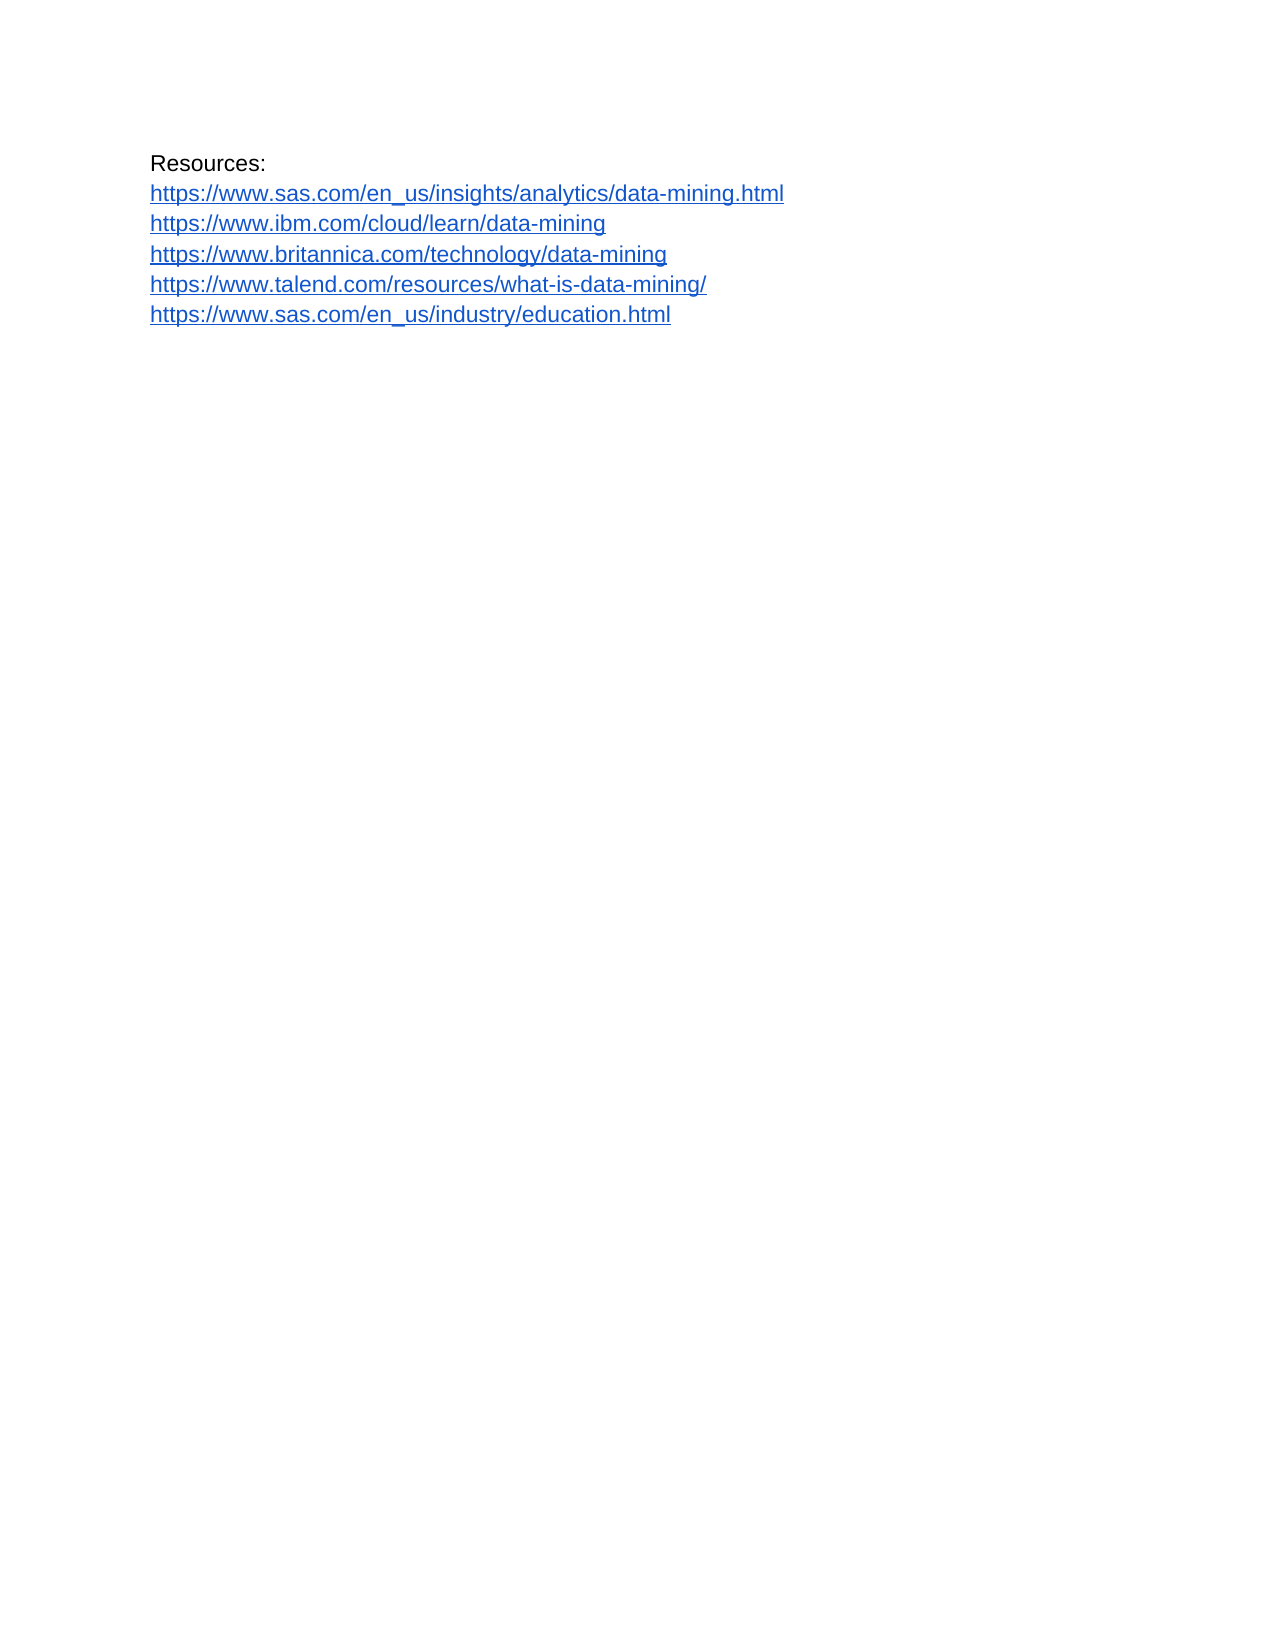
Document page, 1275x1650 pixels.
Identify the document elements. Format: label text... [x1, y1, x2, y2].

text https://www.sas.com/en_us/insights/analytics/data-mining.html [150, 180, 1125, 207]
text https://www.britannica.com/technology/data-mining [150, 241, 1125, 267]
text Resources: [150, 150, 1125, 176]
text https://www.ibm.com/cloud/learn/data-mining [150, 210, 1125, 237]
text https://www.talend.com/resources/what-is-data-mining/ [150, 271, 1125, 297]
text https://www.sas.com/en_us/industry/education.html [150, 301, 1125, 327]
